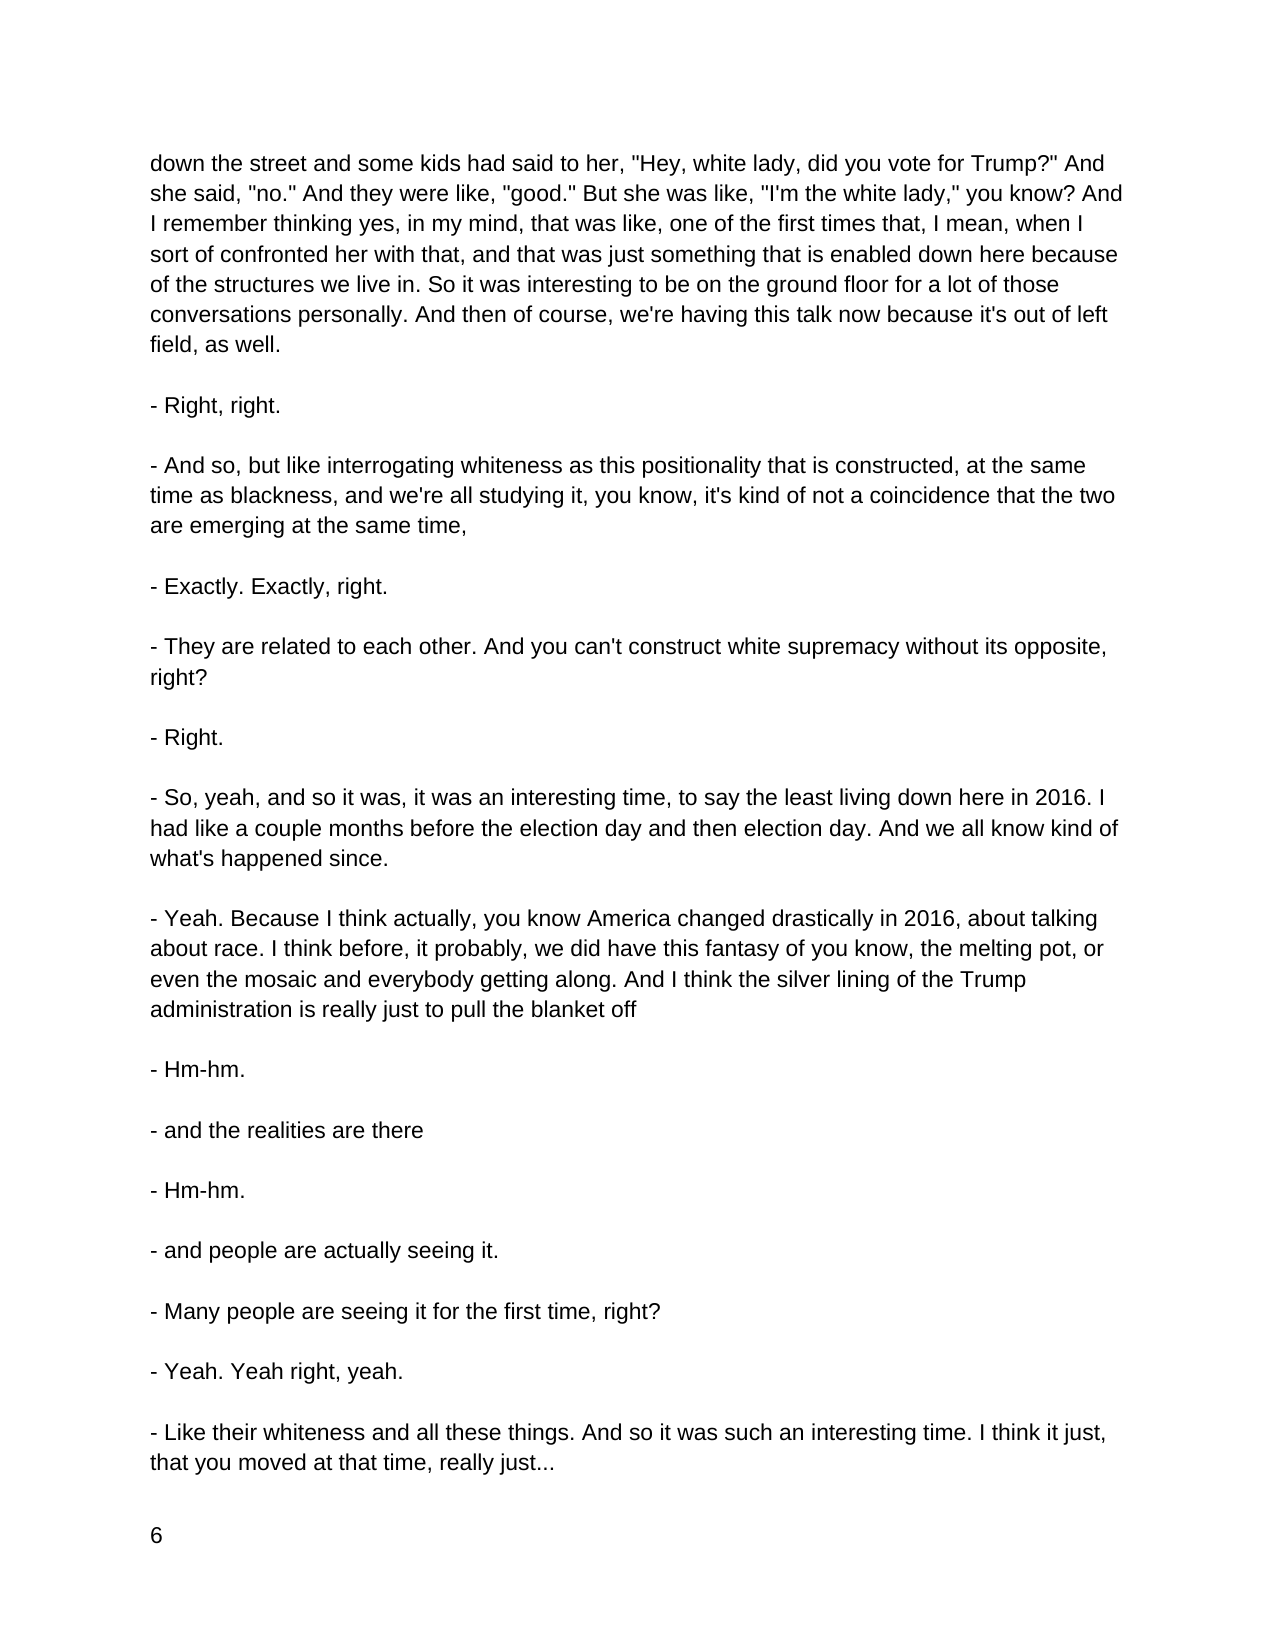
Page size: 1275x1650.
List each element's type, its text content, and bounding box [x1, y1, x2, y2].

text - Yeah. Because I think actually, you know America changed drastically in 2016, about talking about race. I think before, it probably, we did have this fantasy of you know, the melting pot, or even the mosaic and everybody getting along. And I think the silver lining of the Trump administration is really just to pull the blanket off [150, 905, 1125, 1022]
text - Many people are seeing it for the first time, right? [150, 1298, 1125, 1324]
text - and the realities are there [150, 1117, 1125, 1143]
text - Hm-hm. [150, 1056, 1125, 1083]
text - Like their whiteness and all these things. And so it was such an interesting time. I think it just, that you moved at that time, really just... [150, 1419, 1125, 1475]
text - Right. [150, 724, 1125, 750]
text - Hm-hm. [150, 1177, 1125, 1203]
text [150, 150, 1125, 358]
text - Right, right. [150, 392, 1125, 418]
text - So, yeah, and so it was, it was an interesting time, to say the least living down here in 2016. I had like a couple months before the election day and then election day. And we all know kind of what's happened since. [150, 784, 1125, 871]
text - Yeah. Yeah right, yeah. [150, 1358, 1125, 1385]
text - And so, but like interrogating whiteness as this positionality that is constructed, at the same time as blackness, and we're all studying it, you know, it's kind of not a coincidence that the two are emerging at the same time, [150, 452, 1125, 539]
text - They are related to each other. And you can't construct white supremacy without its opposite, right? [150, 633, 1125, 690]
text - Exactly. Exactly, right. [150, 573, 1125, 599]
text - and people are actually seeing it. [150, 1237, 1125, 1264]
